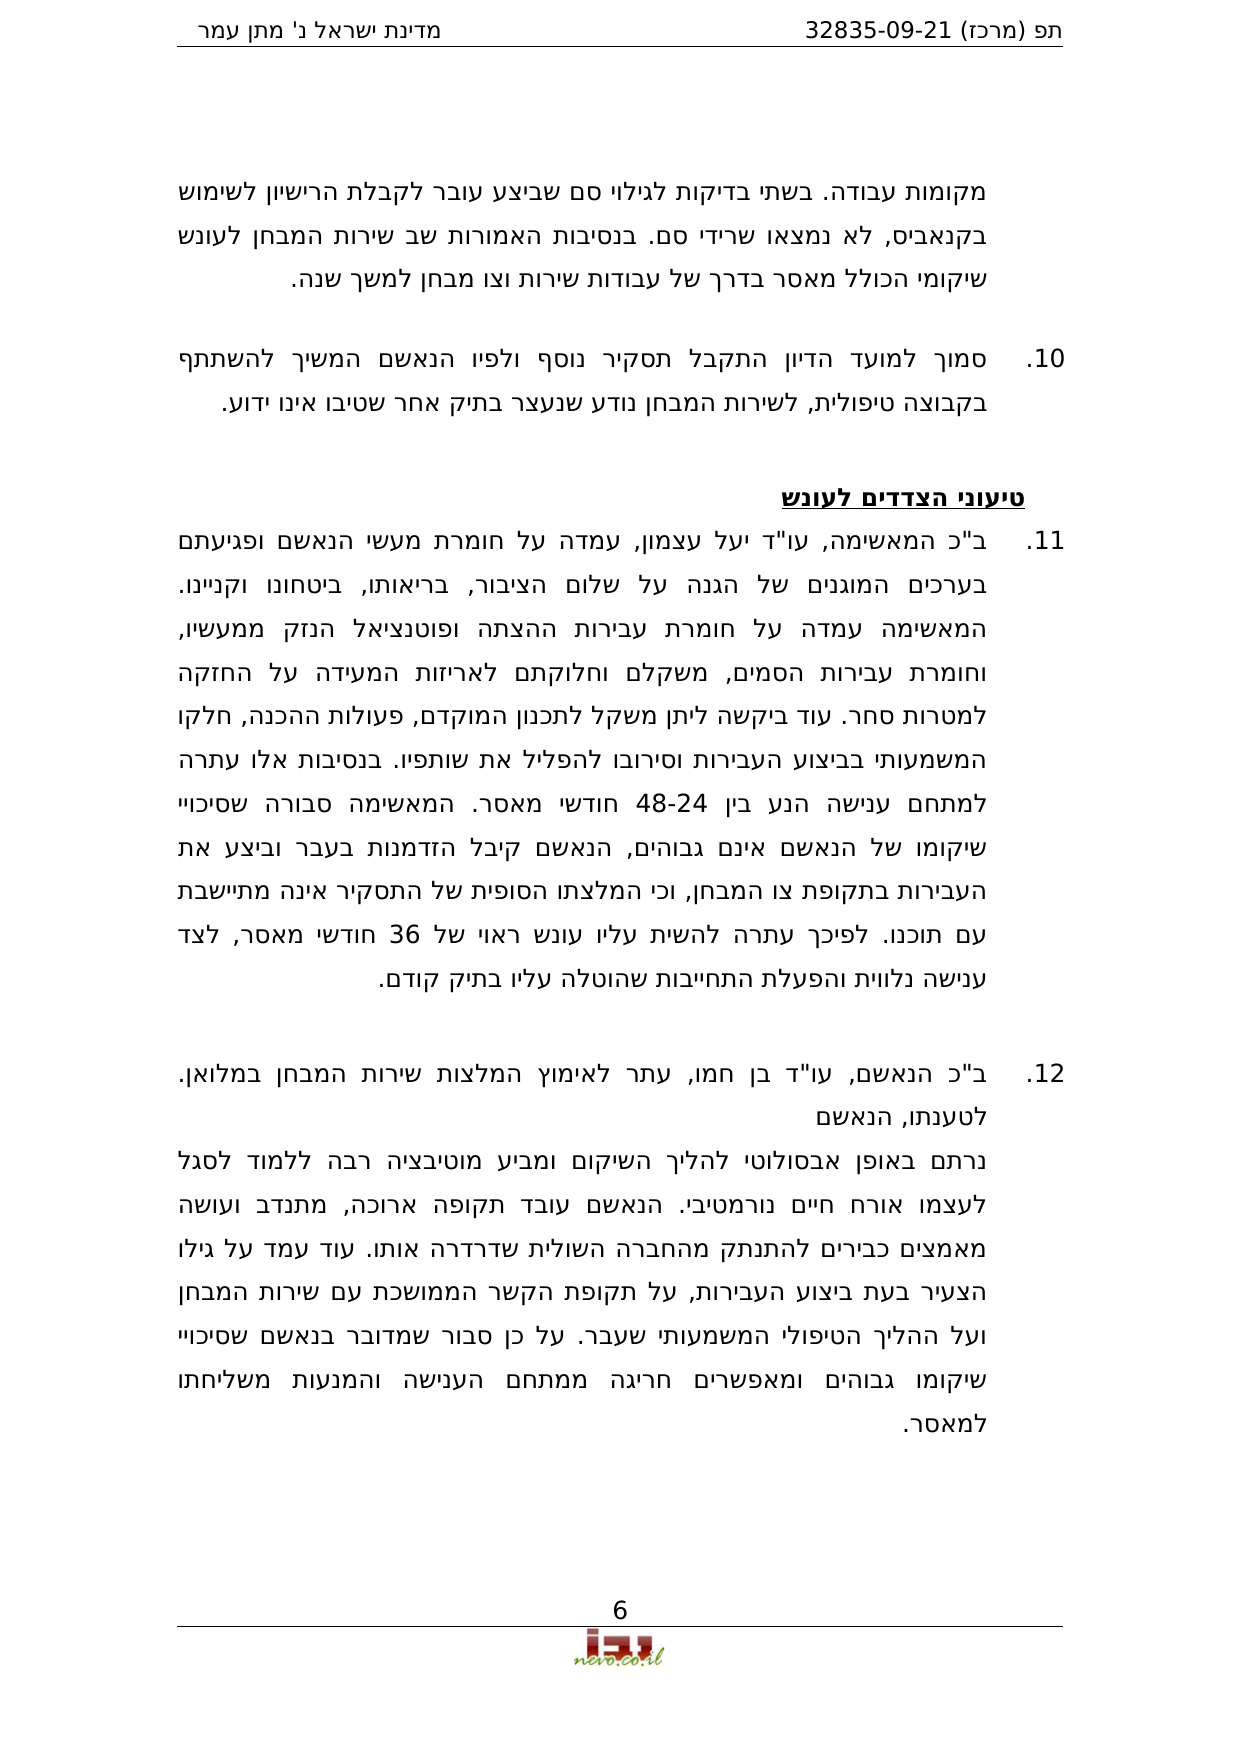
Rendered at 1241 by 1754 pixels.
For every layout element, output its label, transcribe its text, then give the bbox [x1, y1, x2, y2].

text טיעוני הצדדים לעונש [177, 483, 1063, 512]
picture [574, 1628, 666, 1667]
list סמוך למועד הדיון התקבל תסקיר נוסף ולפיו הנאשם המשיך להשתתף בקבוצה טיפולית, לשירות המבחן נודע שנעצר בתיק אחר שטיבו אינו ידוע. [177, 344, 1026, 417]
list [177, 177, 1026, 294]
list ב"כ המאשימה, עו"ד יעל עצמון, עמדה על חומרת מעשי הנאשם ופגיעתם בערכים המוגנים של הגנה על שלום הציבור, בריאותו, ביטחונו וקניינו. המאשימה עמדה על חומרת עבירות ההצתה ופוטנציאל הנזק ממעשיו, וחומרת עבירות הסמים, משקלם וחלוקתם לאריזות המעידה על החזקה למטרות סחר. עוד ביקשה ליתן משקל לתכנון המוקדם, פעולות ההכנה, חלקו המשמעותי בביצוע העבירות וסירובו להפליל את שותפיו. בנסיבות אלו עתרה למתחם ענישה הנע בין 48-24 חודשי מאסר. המאשימה סבורה שסיכויי שיקומו של הנאשם אינם גבוהים, הנאשם קיבל הזדמנות בעבר וביצע את העבירות בתקופת צו המבחן, וכי המלצתו הסופית של התסקיר אינה מתיישבת עם תוכנו. לפיכך עתרה להשית עליו עונש ראוי של 36 חודשי מאסר, לצד ענישה נלווית והפעלת התחייבות שהוטלה עליו בתיק קודם. [177, 526, 1026, 993]
list נרתם באופן אבסולוטי להליך השיקום ומביע מוטיבציה רבה ללמוד לסגל לעצמו אורח חיים נורמטיבי. הנאשם עובד תקופה ארוכה, מתנדב ועושה מאמצים כבירים להתנתק מהחברה השולית שדרדרה אותו. עוד עמד על גילו הצעיר בעת ביצוע העבירות, על תקופת הקשר הממושכת עם שירות המבחן ועל ההליך הטיפולי המשמעותי שעבר. על כן סבור שמדובר בנאשם שסיכויי שיקומו גבוהים ומאפשרים חריגה ממתחם הענישה והמנעות משליחתו למאסר. [177, 1146, 988, 1438]
list ב"כ הנאשם, עו"ד בן חמו, עתר לאימוץ המלצות שירות המבחן במלואן. לטענתו, הנאשם [177, 1059, 1026, 1132]
